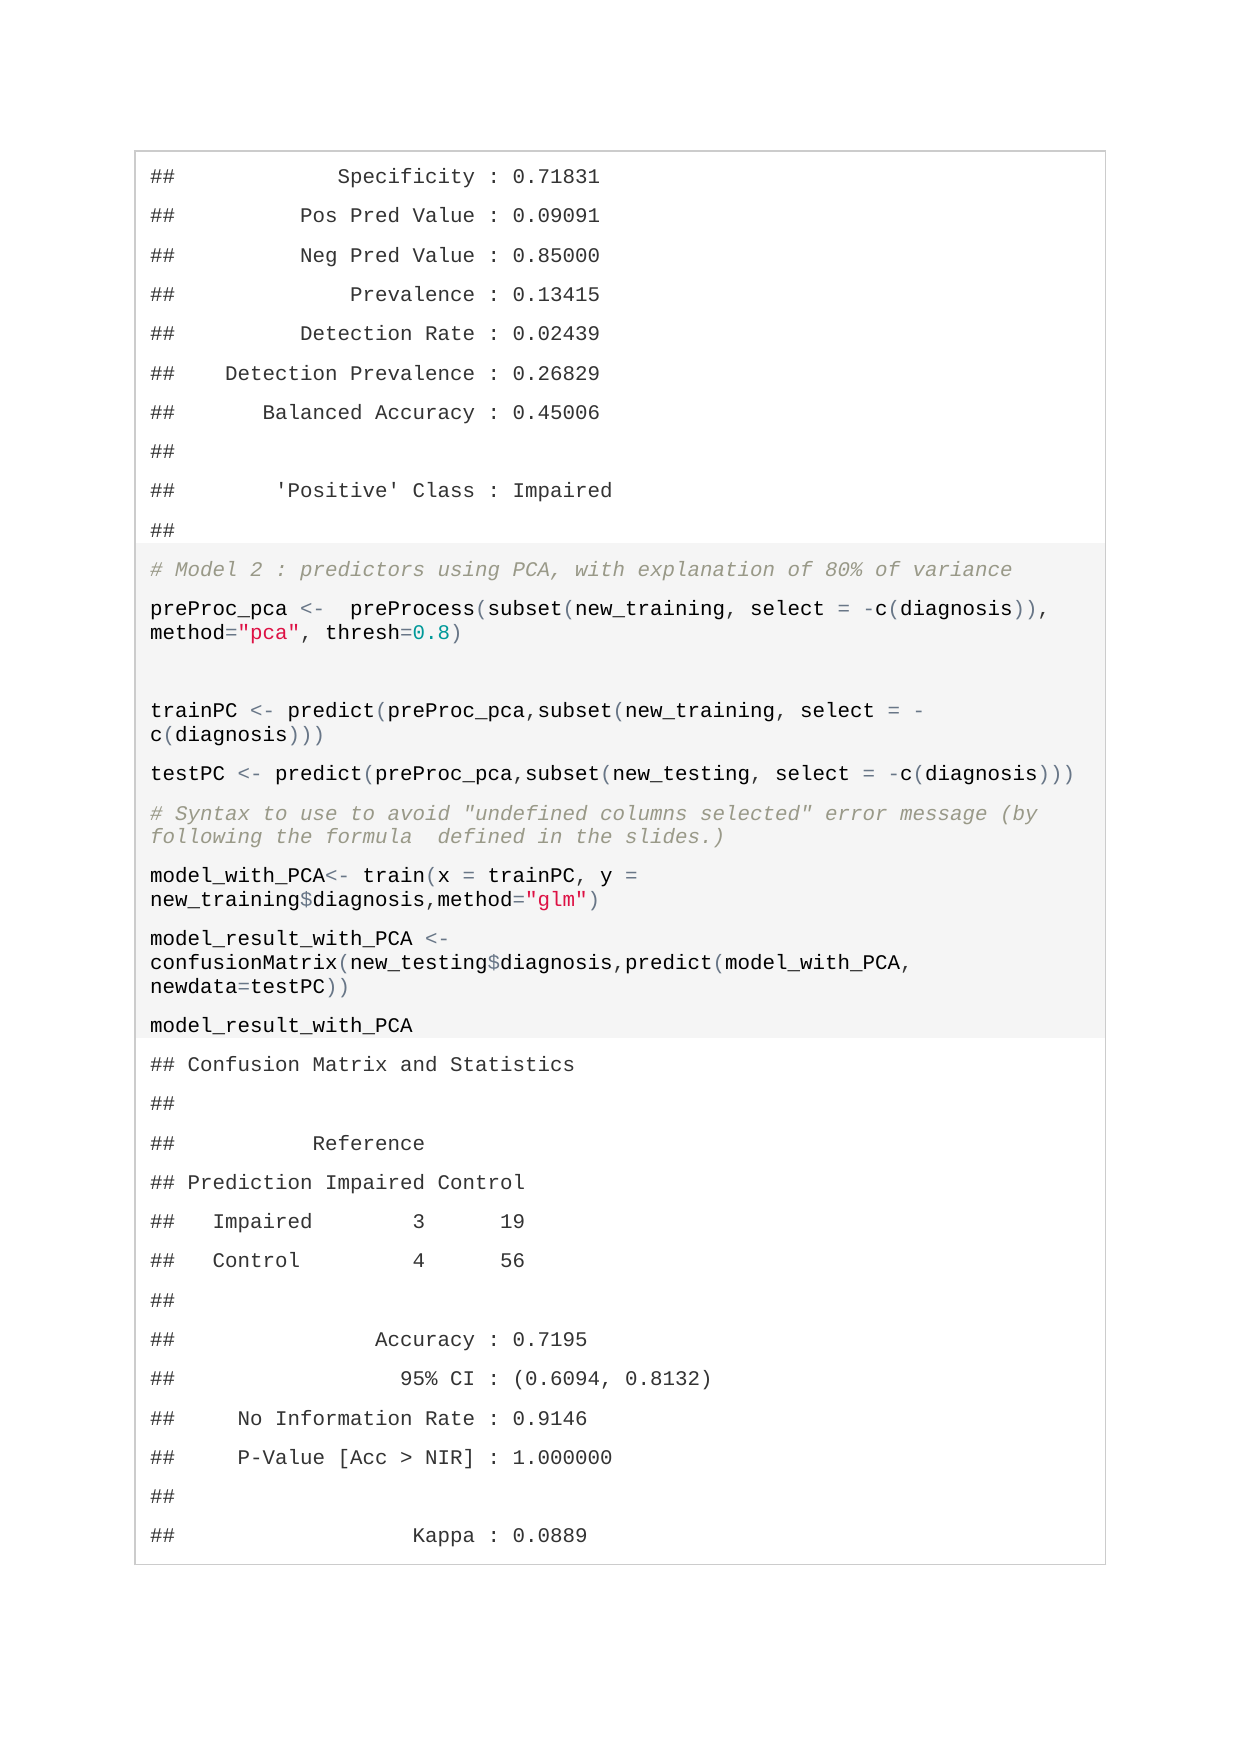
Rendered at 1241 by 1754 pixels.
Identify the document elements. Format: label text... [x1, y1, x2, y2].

text ## Balanced Accuracy : 0.45006 [136, 386, 1105, 425]
text ## Prediction Impaired Control [136, 1156, 1105, 1195]
text ## Accuracy : 0.7195 [136, 1313, 1105, 1352]
text ## Impaired 3 19 [136, 1195, 1105, 1234]
text ## Confusion Matrix and Statistics [136, 1038, 1105, 1077]
text testPC <- predict(preProc_pca,subset(new_testing, select = -c(diagnosis))) [136, 747, 1105, 786]
text # Model 2 : predictors using PCA, with explanation of 80% of variance [136, 543, 1105, 582]
text model_result_with_PCA <- confusionMatrix(new_testing$diagnosis,predict(model_with_PCA, newdata=testPC)) [136, 912, 1105, 999]
text ## [136, 1470, 1105, 1509]
text ## Detection Rate : 0.02439 [136, 307, 1105, 346]
text ## Reference [136, 1117, 1105, 1156]
text ## Kappa : 0.0889 [136, 1509, 1105, 1564]
text trainPC <- predict(preProc_pca,subset(new_training, select = -c(diagnosis))) [136, 684, 1105, 747]
text ## Control 4 56 [136, 1234, 1105, 1274]
text ## 'Positive' Class : Impaired [136, 464, 1105, 503]
text ## P-Value [Acc > NIR] : 1.000000 [136, 1431, 1105, 1470]
text # Syntax to use to avoid "undefined columns selected" error message (by following the formula defined in the slides.) [136, 786, 1105, 849]
text ## [136, 503, 1105, 543]
text ## Prevalence : 0.13415 [136, 268, 1105, 307]
text model_with_PCA<- train(x = trainPC, y = new_training$diagnosis,method="glm") [136, 849, 1105, 912]
text model_result_with_PCA [136, 999, 1105, 1038]
text ## 95% CI : (0.6094, 0.8132) [136, 1352, 1105, 1391]
text ## [136, 1274, 1105, 1313]
text ## Specificity : 0.71831 [136, 152, 1105, 189]
text ## No Information Rate : 0.9146 [136, 1391, 1105, 1431]
text ## Detection Prevalence : 0.26829 [136, 346, 1105, 386]
text preProc_pca <- preProcess(subset(new_training, select = -c(diagnosis)), method="pca", thresh=0.8) [136, 582, 1105, 645]
text ## [136, 425, 1105, 464]
text ## Pos Pred Value : 0.09091 [136, 189, 1105, 228]
text ## [136, 1077, 1105, 1117]
text ## Neg Pred Value : 0.85000 [136, 228, 1105, 268]
